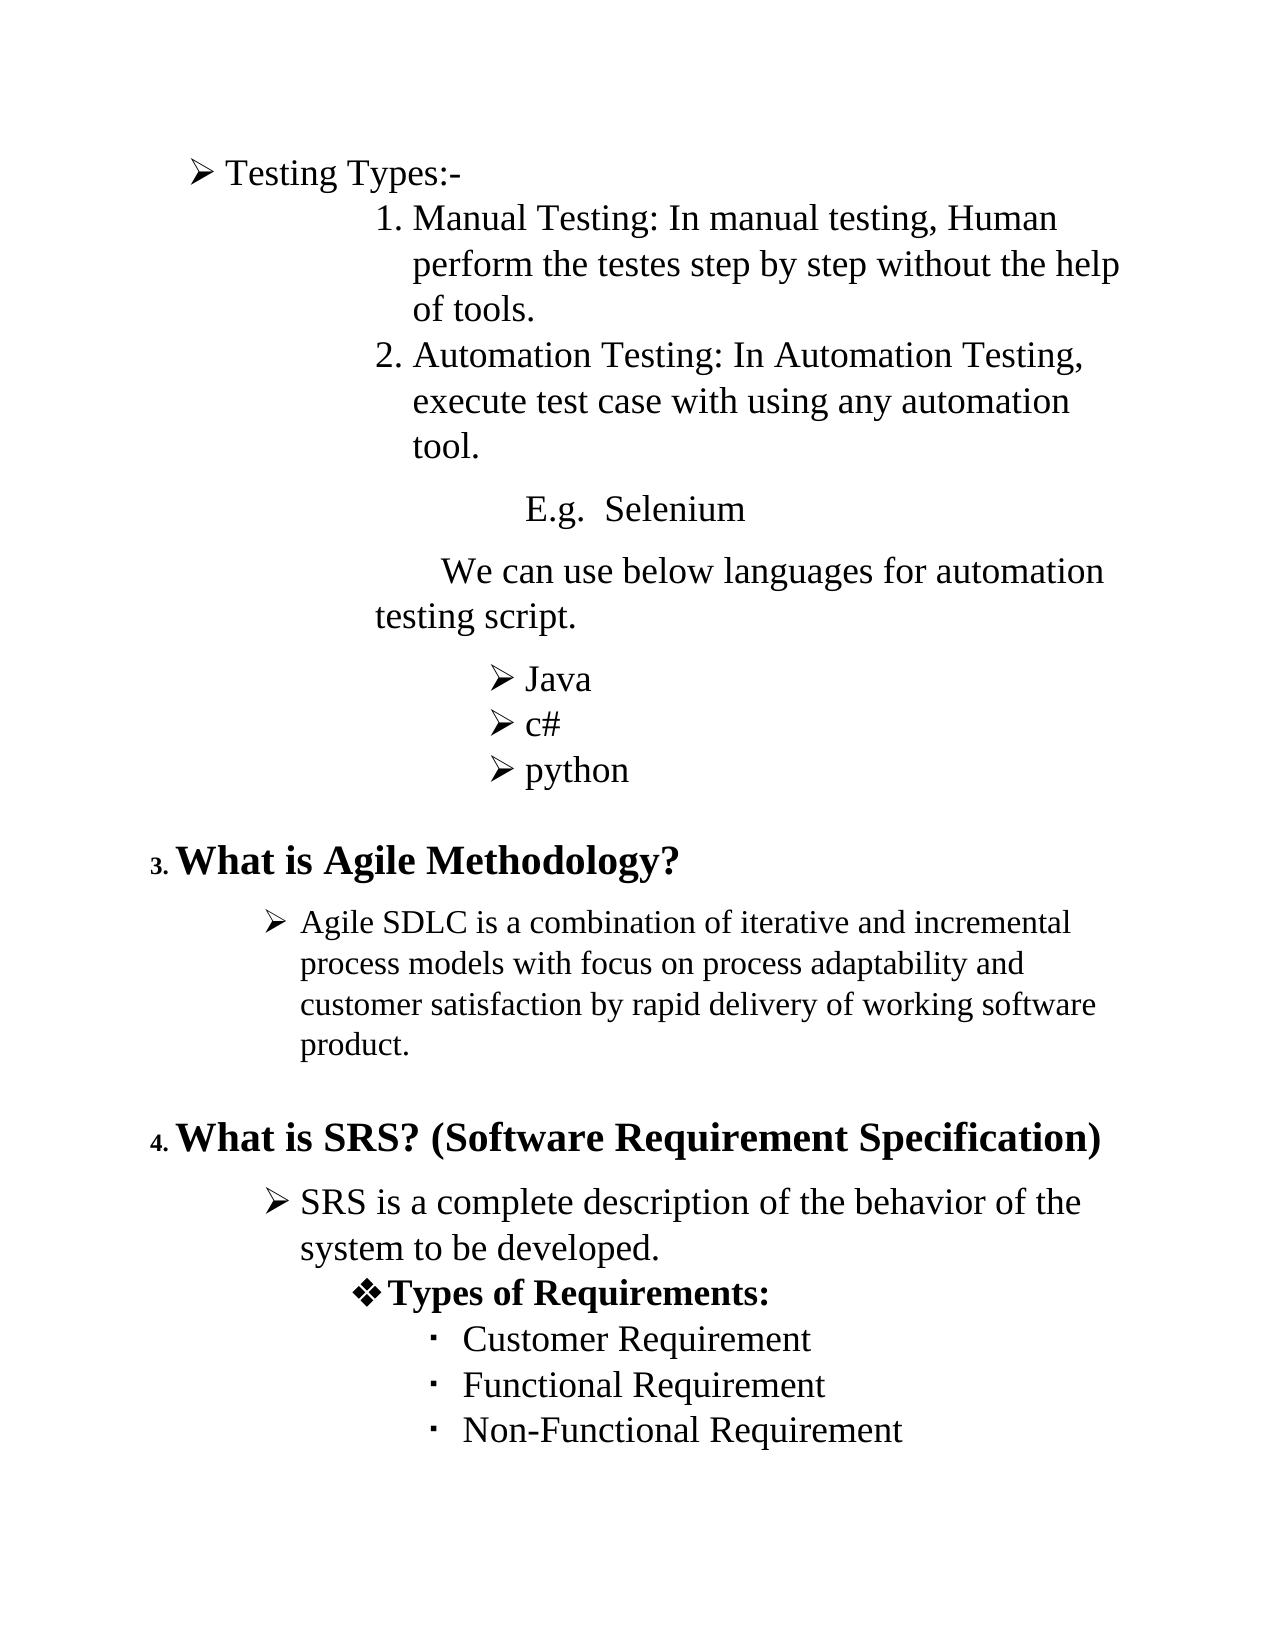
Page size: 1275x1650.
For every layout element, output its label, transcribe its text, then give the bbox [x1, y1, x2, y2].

list Types of Requirements: [350, 1271, 1125, 1314]
list Non-Functional Requirement [425, 1408, 1125, 1451]
text 4. What is SRS? (Software Requirement Specification) [150, 1112, 1125, 1160]
text We can use below languages for automation testing script. [375, 548, 1125, 637]
text 3. What is Agile Methodology? [150, 835, 1125, 883]
list Testing Types:- [187, 150, 1125, 193]
list Functional Requirement [425, 1362, 1125, 1405]
list Agile SDLC is a combination of iterative and incremental process models with focus on process adaptability and customer satisfaction by rapid delivery of working software product. [262, 903, 1125, 1063]
list Manual Testing: In manual testing, Human perform the testes step by step without the help of tools. [375, 196, 1125, 330]
text E.g. Selenium [450, 486, 1125, 529]
list Automation Testing: In Automation Testing, execute test case with using any automation tool. [375, 332, 1125, 467]
list SRS is a complete description of the behavior of the system to be developed. [262, 1179, 1125, 1268]
list python [487, 747, 1125, 791]
list Java [487, 656, 1125, 699]
list c# [487, 702, 1125, 745]
list Customer Requirement [425, 1316, 1125, 1359]
